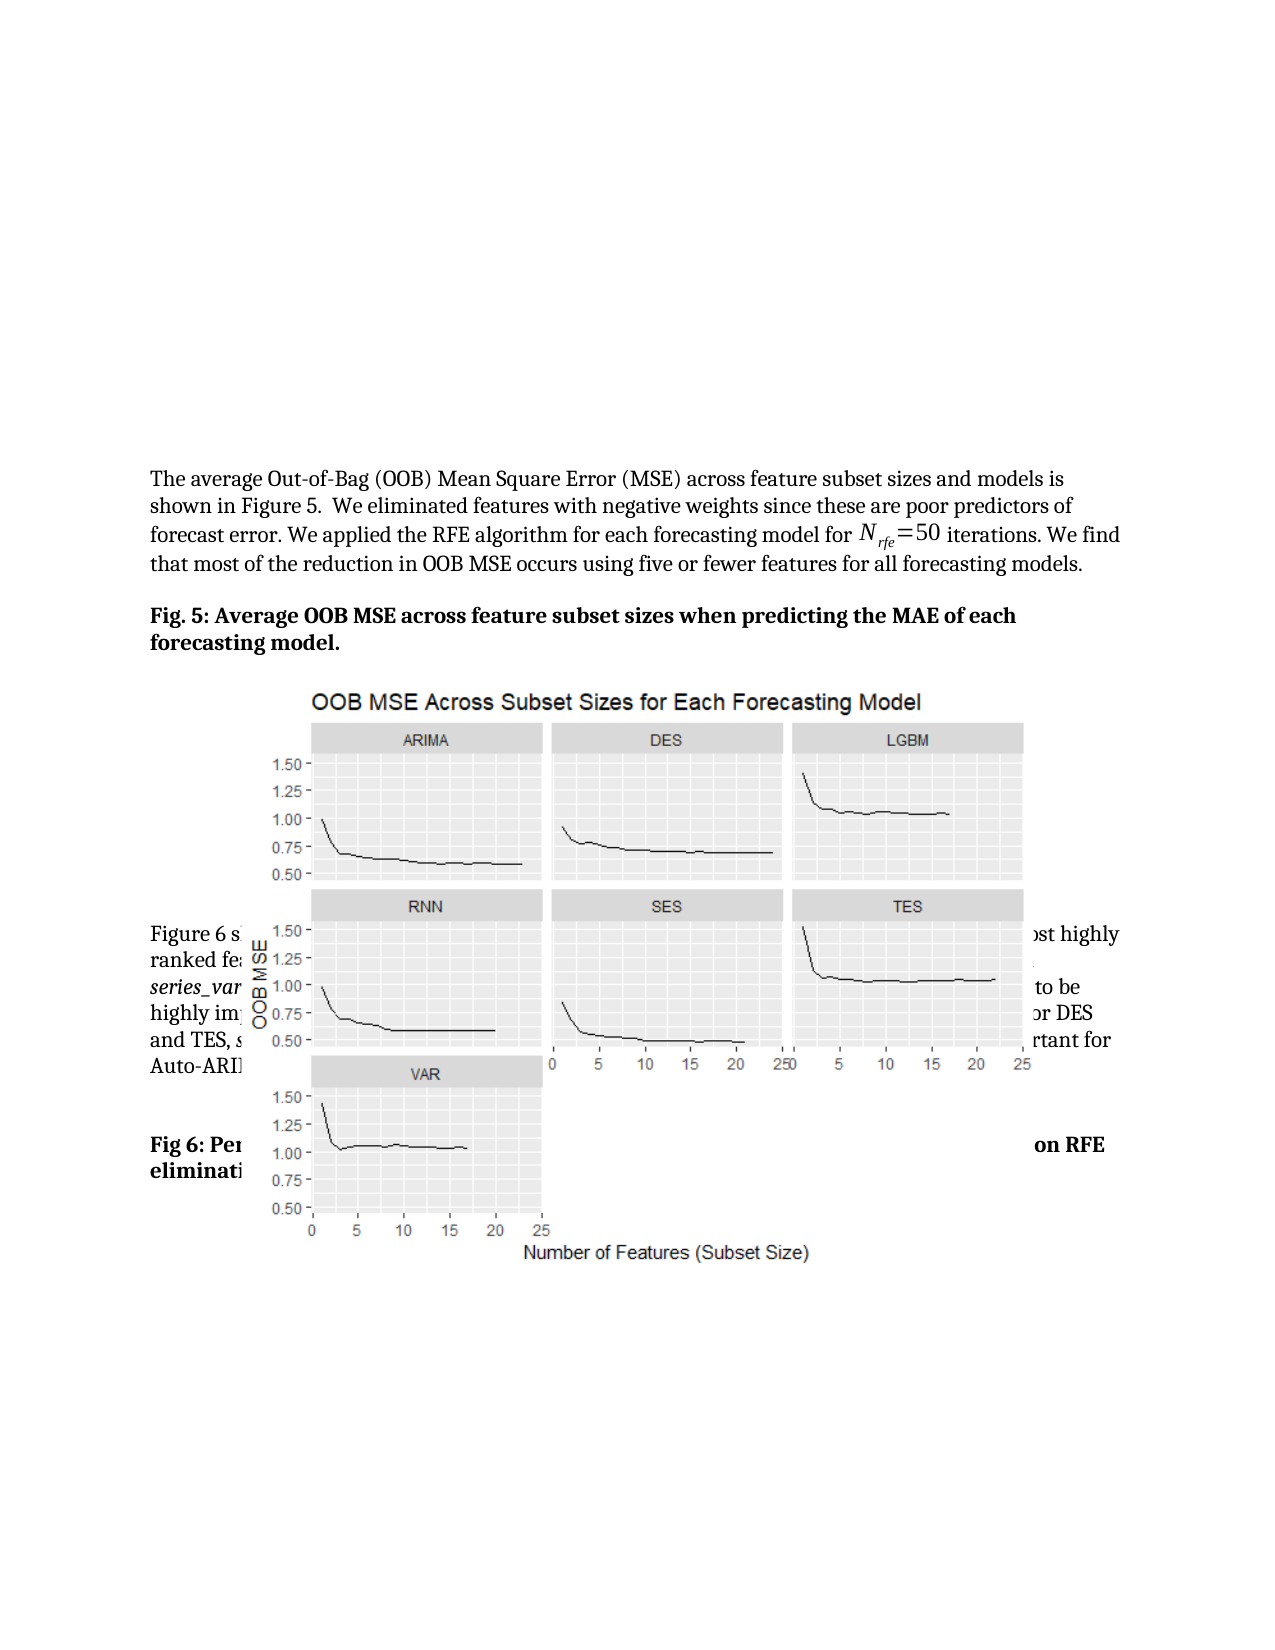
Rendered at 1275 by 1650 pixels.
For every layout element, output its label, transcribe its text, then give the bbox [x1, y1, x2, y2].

text The average Out-of-Bag (OOB) Mean Square Error (MSE) across feature subset sizes and models is shown in Figure 5. We eliminated features with negative weights since these are poor predictors of forecast error. We applied the RFE algorithm for each forecasting model for iterations. We find that most of the reduction in OOB MSE occurs using five or fewer features for all forecasting models. [150, 466, 1125, 577]
picture [241, 683, 1034, 1272]
text Fig. 5: Average OOB MSE across feature subset sizes when predicting the MAE of each forecasting model. [150, 603, 1125, 656]
